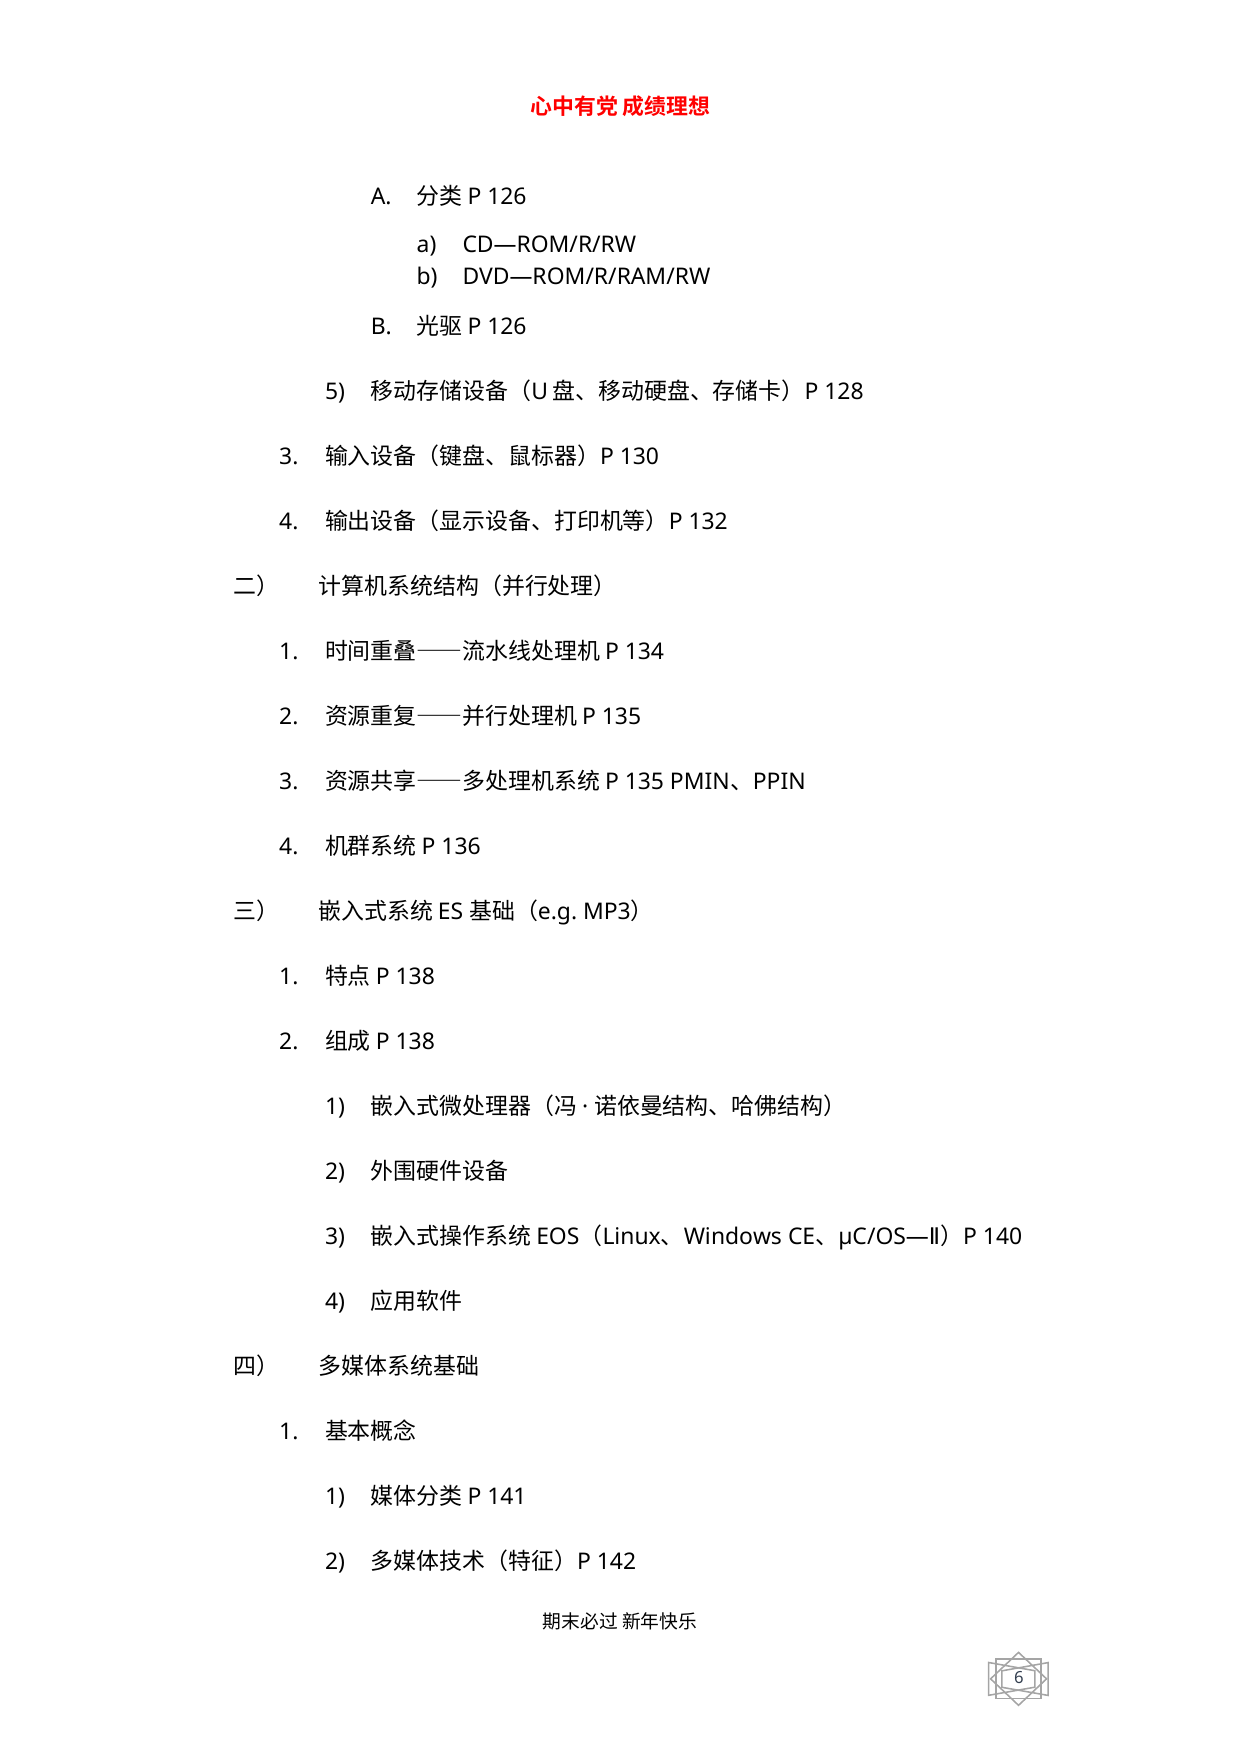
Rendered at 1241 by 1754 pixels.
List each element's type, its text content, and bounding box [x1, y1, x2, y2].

list 时间重叠——流水线处理机 P 134 [279, 617, 1053, 682]
list 应用软件 [325, 1267, 1053, 1332]
list DVD—ROM/R/RAM/RW [416, 259, 1053, 292]
list 组成 P 138 [279, 1007, 1053, 1072]
list 资源共享——多处理机系统 P 135 PMIN、PPIN [279, 747, 1053, 812]
list 嵌入式微处理器（冯 · 诺依曼结构、哈佛结构） [325, 1072, 1053, 1137]
list CD—ROM/R/RW [416, 227, 1053, 259]
list 外围硬件设备 [325, 1137, 1053, 1202]
list 多媒体技术（特征）P 142 [325, 1527, 1053, 1592]
list 多媒体系统基础 [233, 1332, 1053, 1397]
list 资源重复——并行处理机 P 135 [279, 682, 1053, 747]
list 输出设备（显示设备、打印机等）P 132 [279, 487, 1053, 552]
list 光驱 P 126 [371, 292, 1053, 357]
list 输入设备（键盘、鼠标器）P 130 [279, 422, 1053, 487]
list 基本概念 [279, 1397, 1053, 1462]
list 机群系统 P 136 [279, 812, 1053, 877]
list 分类 P 126 [371, 162, 1053, 227]
list 计算机系统结构（并行处理） [233, 552, 1053, 617]
list 移动存储设备（U盘、移动硬盘、存储卡）P 128 [325, 357, 1053, 422]
list 特点 P 138 [279, 942, 1053, 1007]
list 媒体分类 P 141 [325, 1462, 1053, 1527]
list 嵌入式操作系统 EOS（Linux、Windows CE、μC/OS—Ⅱ）P 140 [325, 1202, 1053, 1267]
list 嵌入式系统ES 基础（e.g. MP3） [233, 877, 1053, 942]
